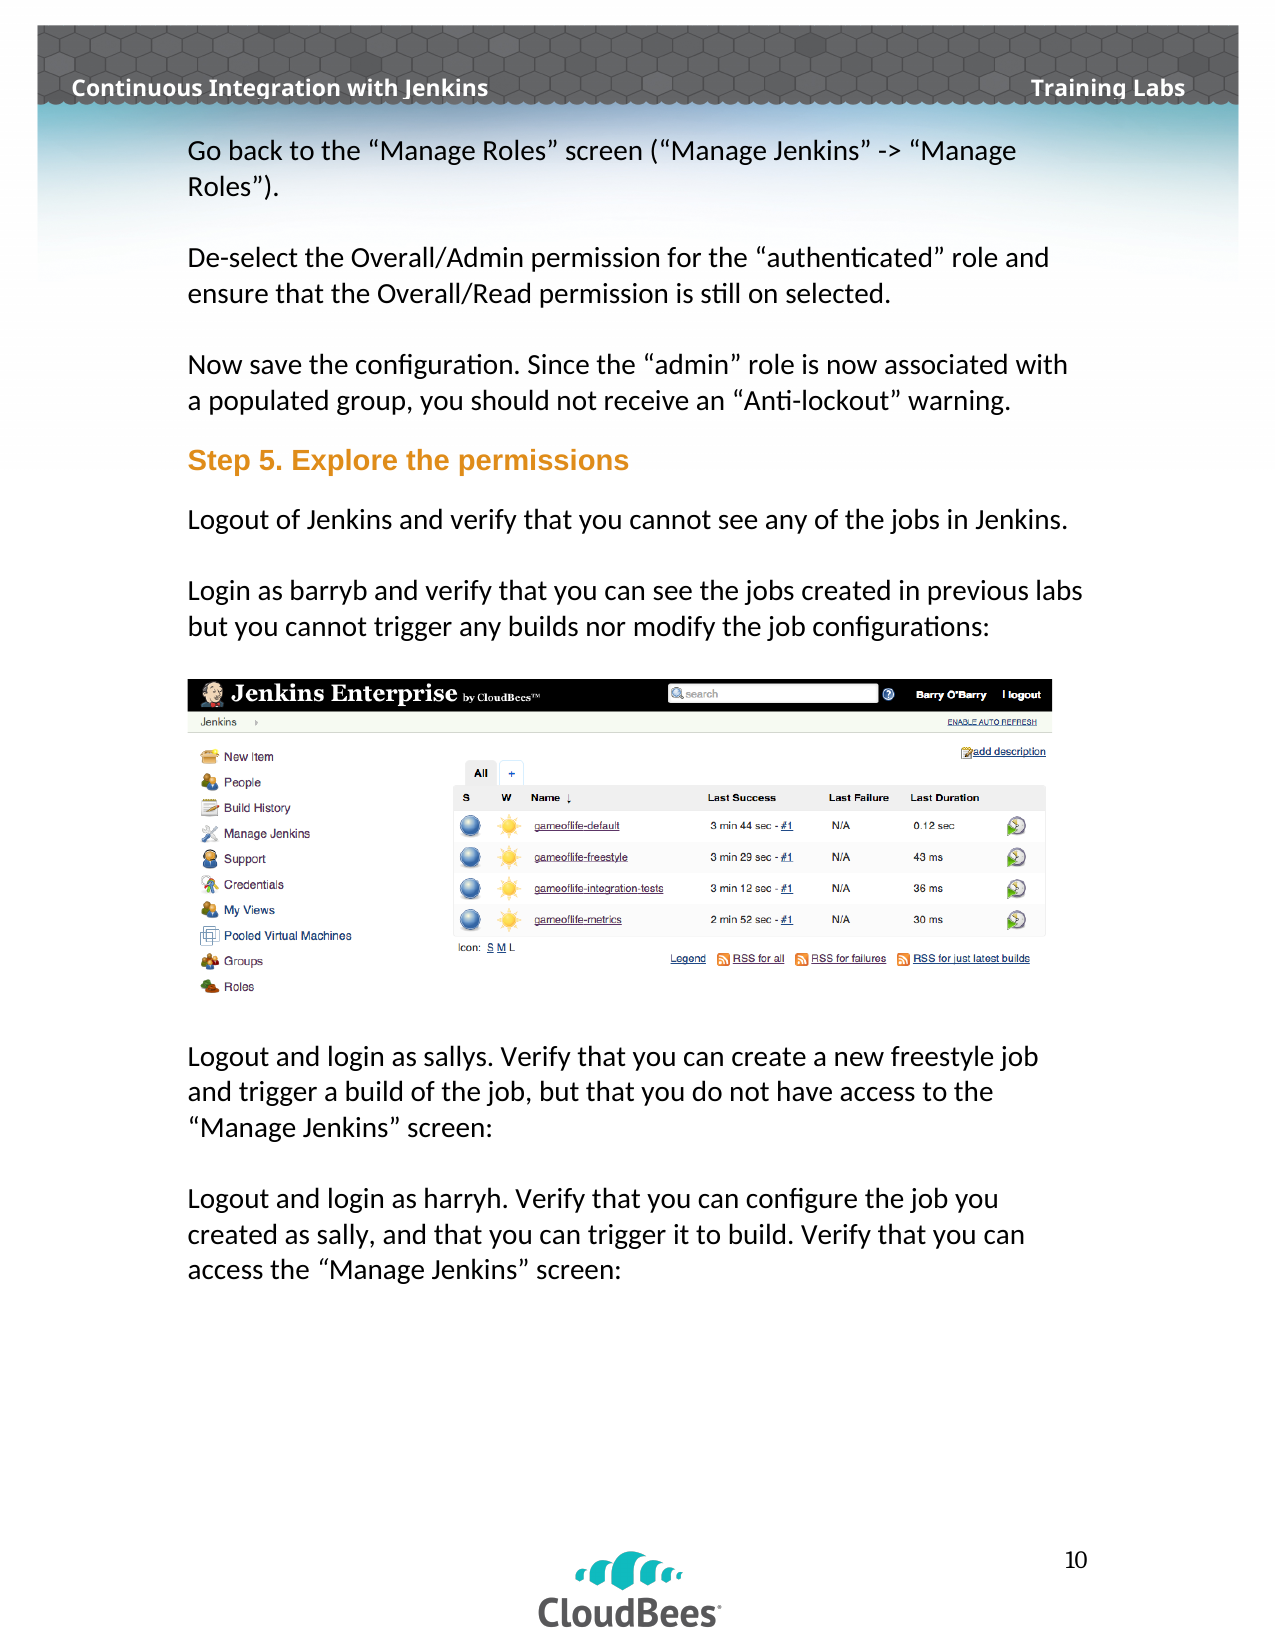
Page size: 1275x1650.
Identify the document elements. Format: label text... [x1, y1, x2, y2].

text Logout and login as harryh. Verify that you can configure the job you created as sally, and that you can trigger it to build. Verify that you can access the “Manage Jenkins” screen: [187, 1180, 1087, 1287]
text Login as barryb and verify that you can see the jobs created in previous labs but you cannot trigger any builds nor modify the job configurations: [187, 572, 1087, 643]
text Go back to the “Manage Roles” screen (“Manage Jenkins” -> “Manage Roles”). [187, 132, 1087, 204]
text Logout of Jenkins and verify that you cannot see any of the jobs in Jenkins. [187, 501, 1087, 537]
text De-select the Overall/Admin permission for the “authenticated” role and ensure that the Overall/Read permission is still on selected. [187, 239, 1087, 311]
text Logout and login as sallys. Verify that you can create a new freestyle job and trigger a build of the job, but that you do not have access to the “Manage Jenkins” screen: [187, 1038, 1087, 1144]
picture [187, 679, 1053, 1002]
picture [0, 0, 1275, 470]
picture [525, 1538, 729, 1650]
text Now save the configuration. Since the “admin” role is now associated with a populated group, you should not receive an “Anti-lockout” warning. [187, 346, 1087, 417]
subtitle Step 5. Explore the permissions [187, 442, 1087, 476]
